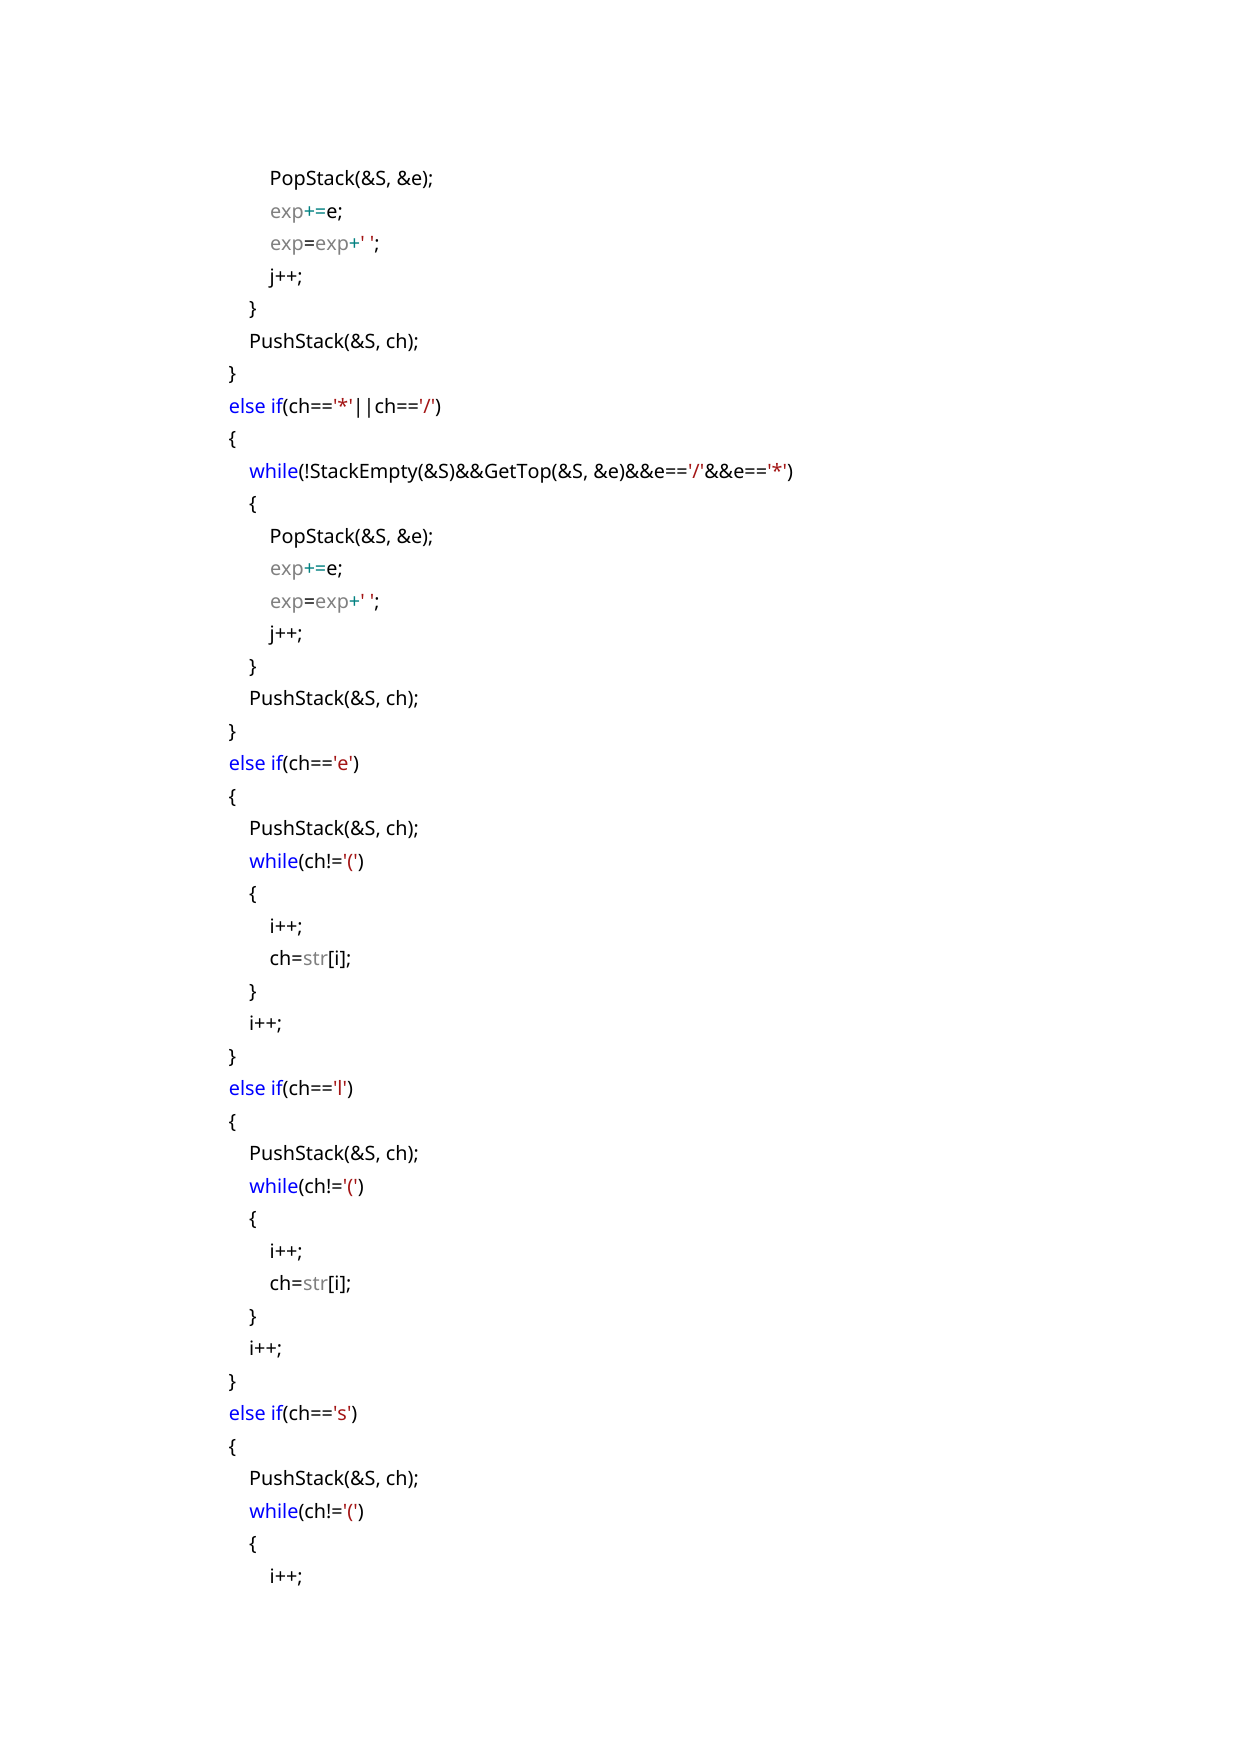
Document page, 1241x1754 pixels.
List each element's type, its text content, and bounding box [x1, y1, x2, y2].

text { [187, 779, 1053, 812]
text i++; [187, 909, 1053, 942]
text { [187, 1202, 1053, 1234]
text j++; [187, 259, 1053, 292]
text i++; [187, 1559, 1053, 1592]
text PushStack(&S, ch); [187, 1137, 1053, 1169]
text } [187, 1364, 1053, 1397]
text j++; [187, 617, 1053, 649]
text ch=str[i]; [187, 942, 1053, 974]
text exp=exp+' '; [187, 584, 1053, 617]
text { [187, 422, 1053, 454]
text while(ch!='(') [187, 844, 1053, 877]
text } [187, 974, 1053, 1007]
text ch=str[i]; [187, 1267, 1053, 1299]
text else if(ch=='s') [187, 1397, 1053, 1429]
text while(ch!='(') [187, 1169, 1053, 1202]
text } [187, 1299, 1053, 1332]
text PopStack(&S, &e); [187, 162, 1053, 194]
text i++; [187, 1007, 1053, 1039]
text { [187, 487, 1053, 519]
text else if(ch=='e') [187, 747, 1053, 779]
text } [187, 357, 1053, 389]
text i++; [187, 1332, 1053, 1364]
text PushStack(&S, ch); [187, 1462, 1053, 1494]
text exp=exp+' '; [187, 227, 1053, 259]
text { [187, 1429, 1053, 1462]
text while(ch!='(') [187, 1494, 1053, 1527]
text exp+=e; [187, 194, 1053, 227]
text PushStack(&S, ch); [187, 324, 1053, 357]
text } [187, 1039, 1053, 1072]
text } [187, 649, 1053, 682]
text { [187, 877, 1053, 909]
text } [187, 292, 1053, 324]
text PopStack(&S, &e); [187, 519, 1053, 552]
text i++; [187, 1234, 1053, 1267]
text { [187, 1104, 1053, 1137]
text PushStack(&S, ch); [187, 812, 1053, 844]
text while(!StackEmpty(&S)&&GetTop(&S, &e)&&e=='/'&&e=='*') [187, 454, 1053, 487]
text else if(ch=='l') [187, 1072, 1053, 1104]
text { [187, 1527, 1053, 1559]
text PushStack(&S, ch); [187, 682, 1053, 714]
text exp+=e; [187, 552, 1053, 584]
text } [187, 714, 1053, 747]
text else if(ch=='*'||ch=='/') [187, 389, 1053, 422]
